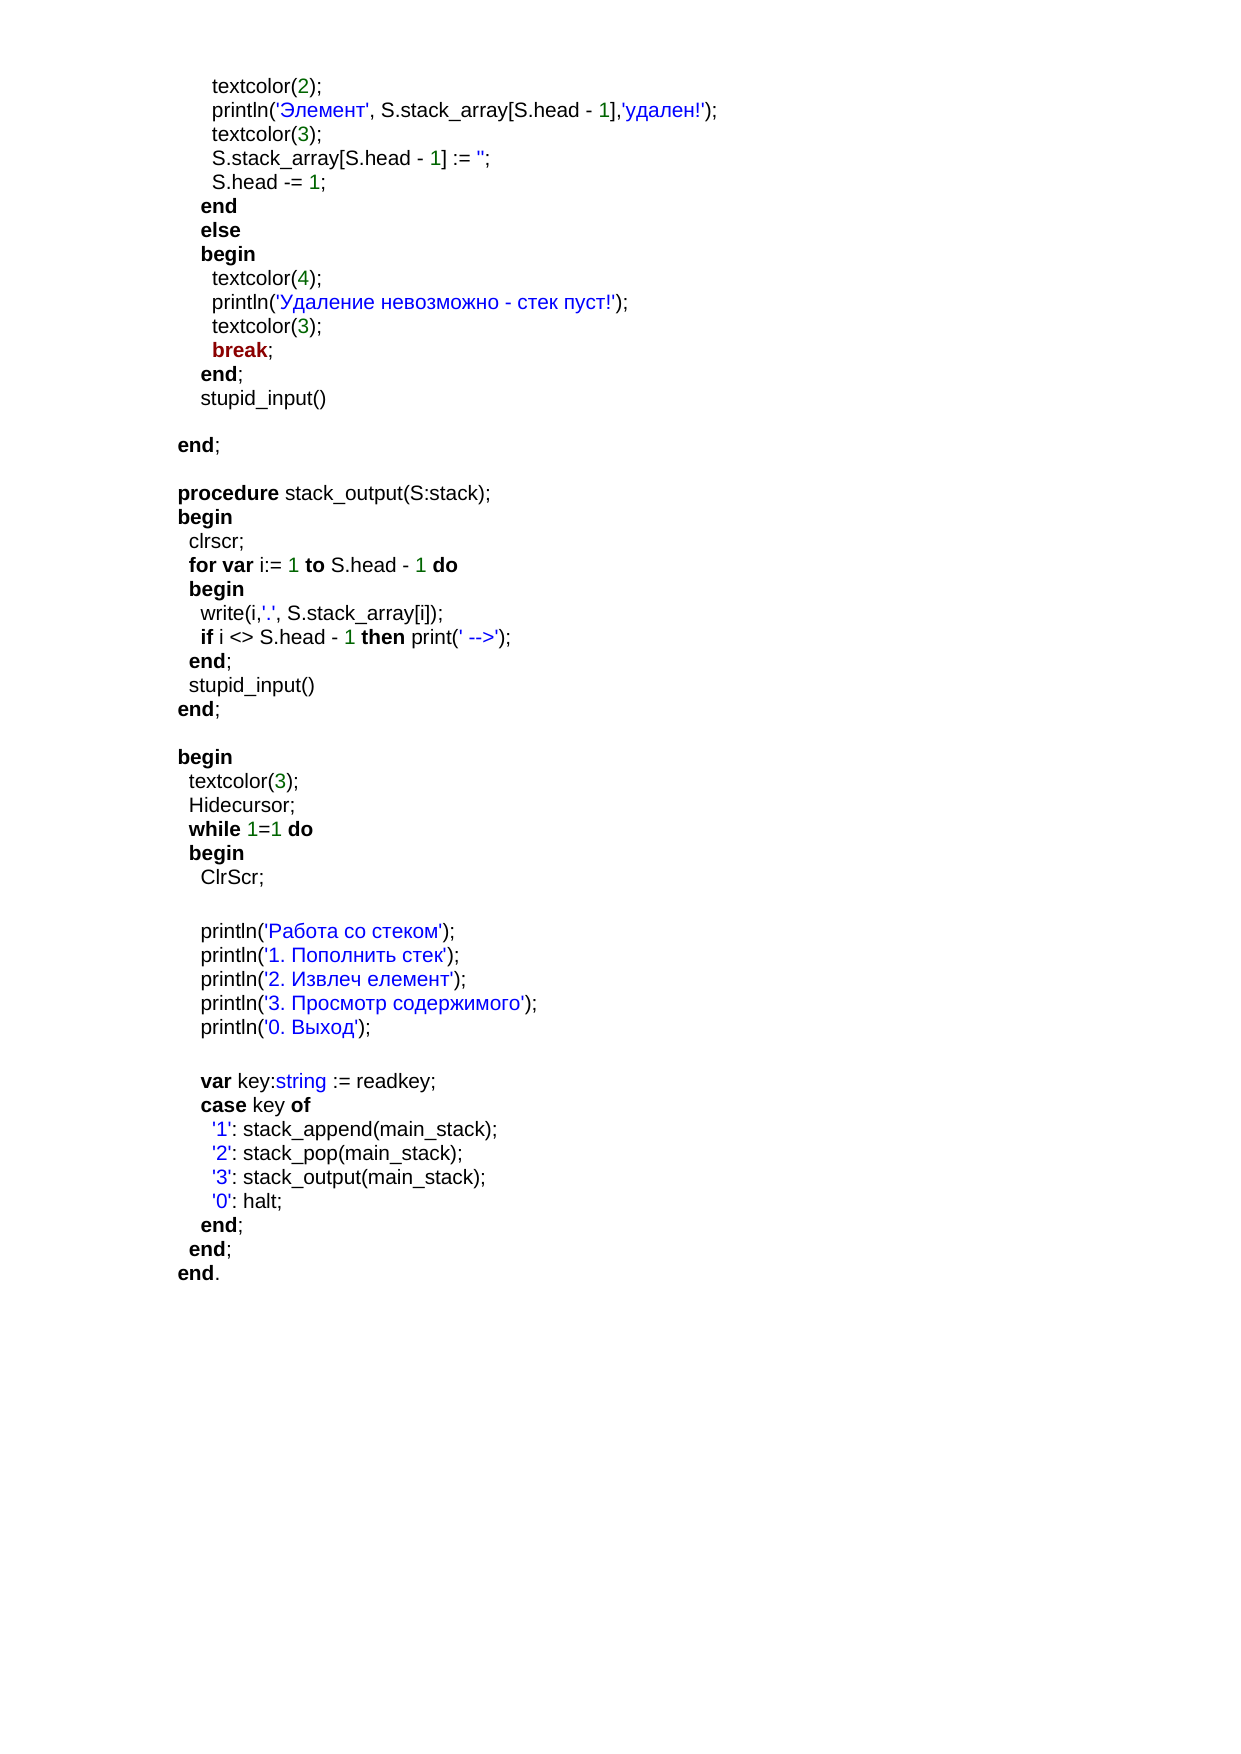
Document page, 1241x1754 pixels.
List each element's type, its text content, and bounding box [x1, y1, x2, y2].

text begin [177, 841, 1152, 864]
text write(i,'.', S.stack_array[i]); [177, 601, 1152, 625]
text textcolor(3); [177, 769, 1152, 793]
text println('0. Выход'); [177, 1015, 1152, 1039]
text textcolor(2); [177, 74, 1152, 98]
text stupid_input() [177, 673, 1152, 697]
text '2': stack_pop(main_stack); [177, 1141, 1152, 1165]
text S.stack_array[S.head - 1] := ''; [177, 146, 1152, 170]
text ClrScr; [177, 864, 1152, 888]
text '3': stack_output(main_stack); [177, 1165, 1152, 1189]
text println('3. Просмотр содержимого'); [177, 991, 1152, 1015]
text begin [177, 505, 1152, 529]
text println('Элемент', S.stack_array[S.head - 1],'удален!'); [177, 98, 1152, 122]
text '1': stack_append(main_stack); [177, 1117, 1152, 1141]
text procedure stack_output(S:stack); [177, 481, 1152, 505]
text '0': halt; [177, 1189, 1152, 1213]
text begin [177, 242, 1152, 266]
text clrscr; [177, 529, 1152, 553]
text end; [177, 361, 1152, 385]
text for var i:= 1 to S.head - 1 do [177, 553, 1152, 577]
text end; [177, 649, 1152, 673]
text stupid_input() [177, 385, 1152, 409]
text textcolor(3); [177, 313, 1152, 337]
text else [177, 218, 1152, 242]
text var key:string := readkey; [177, 1069, 1152, 1093]
text case key of [177, 1093, 1152, 1117]
text end; [177, 1237, 1152, 1261]
text println('Работа со стеком'); [177, 919, 1152, 943]
text println('1. Пополнить стек'); [177, 943, 1152, 967]
text end [177, 194, 1152, 218]
text end. [177, 1261, 1152, 1285]
text textcolor(4); [177, 266, 1152, 289]
text end; [177, 1213, 1152, 1237]
text println('2. Извлеч елемент'); [177, 967, 1152, 991]
text begin [177, 577, 1152, 601]
text S.head -= 1; [177, 170, 1152, 194]
text end; [177, 433, 1152, 457]
text if i <> S.head - 1 then print(' -->'); [177, 625, 1152, 649]
text println('Удаление невозможно - стек пуст!'); [177, 289, 1152, 313]
text Hidecursor; [177, 793, 1152, 817]
text begin [177, 745, 1152, 769]
text break; [177, 337, 1152, 361]
text while 1=1 do [177, 817, 1152, 841]
text textcolor(3); [177, 122, 1152, 146]
text end; [177, 697, 1152, 721]
